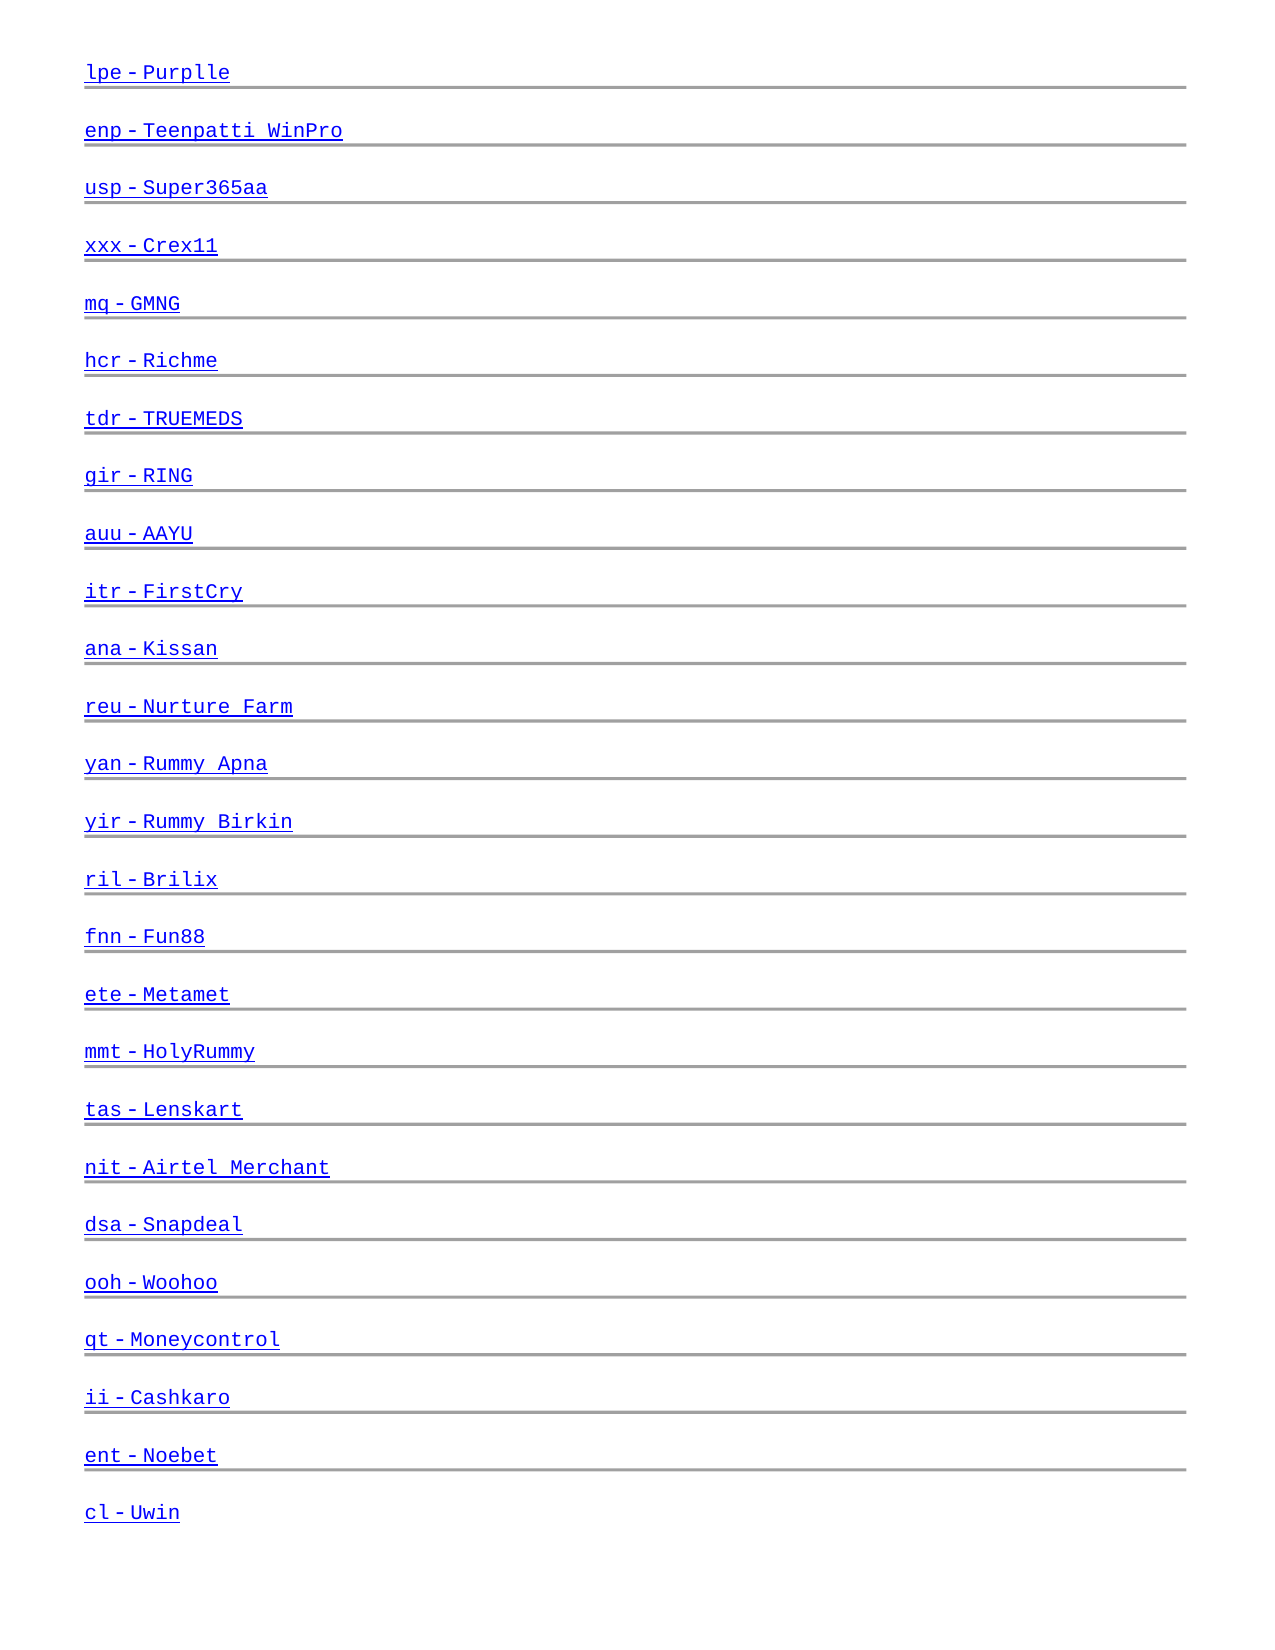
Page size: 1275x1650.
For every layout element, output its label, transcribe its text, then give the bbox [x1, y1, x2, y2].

text auu - AAYU [84, 517, 1186, 546]
text itr - FirstCry [84, 575, 1186, 604]
text tas - Lenskart [84, 1093, 1186, 1122]
text ete - Metamet [84, 978, 1186, 1007]
text hcr - Richme [84, 344, 1186, 373]
text tdr - TRUEMEDS [84, 402, 1186, 431]
text yir - Rummy Birkin [84, 805, 1186, 834]
text cl - Uwin [84, 1496, 1186, 1526]
text mmt - HolyRummy [84, 1036, 1186, 1065]
text usp - Super365aa [84, 171, 1186, 201]
text lpe - Purplle [84, 56, 1186, 85]
text fnn - Fun88 [84, 920, 1186, 949]
text reu - Nurture Farm [84, 690, 1186, 719]
text qt - Moneycontrol [84, 1323, 1186, 1353]
text enp - Teenpatti WinPro [84, 114, 1186, 143]
text xxx - Crex11 [84, 229, 1186, 258]
text dsa - Snapdeal [84, 1208, 1186, 1237]
text gir - RING [84, 459, 1186, 489]
text ooh - Woohoo [84, 1266, 1186, 1295]
text yan - Rummy Apna [84, 747, 1186, 777]
text ii - Cashkaro [84, 1381, 1186, 1410]
text mq - GMNG [84, 287, 1186, 316]
text nit - Airtel Merchant [84, 1151, 1186, 1180]
text ana - Kissan [84, 632, 1186, 661]
text ent - Noebet [84, 1439, 1186, 1468]
text ril - Brilix [84, 863, 1186, 892]
